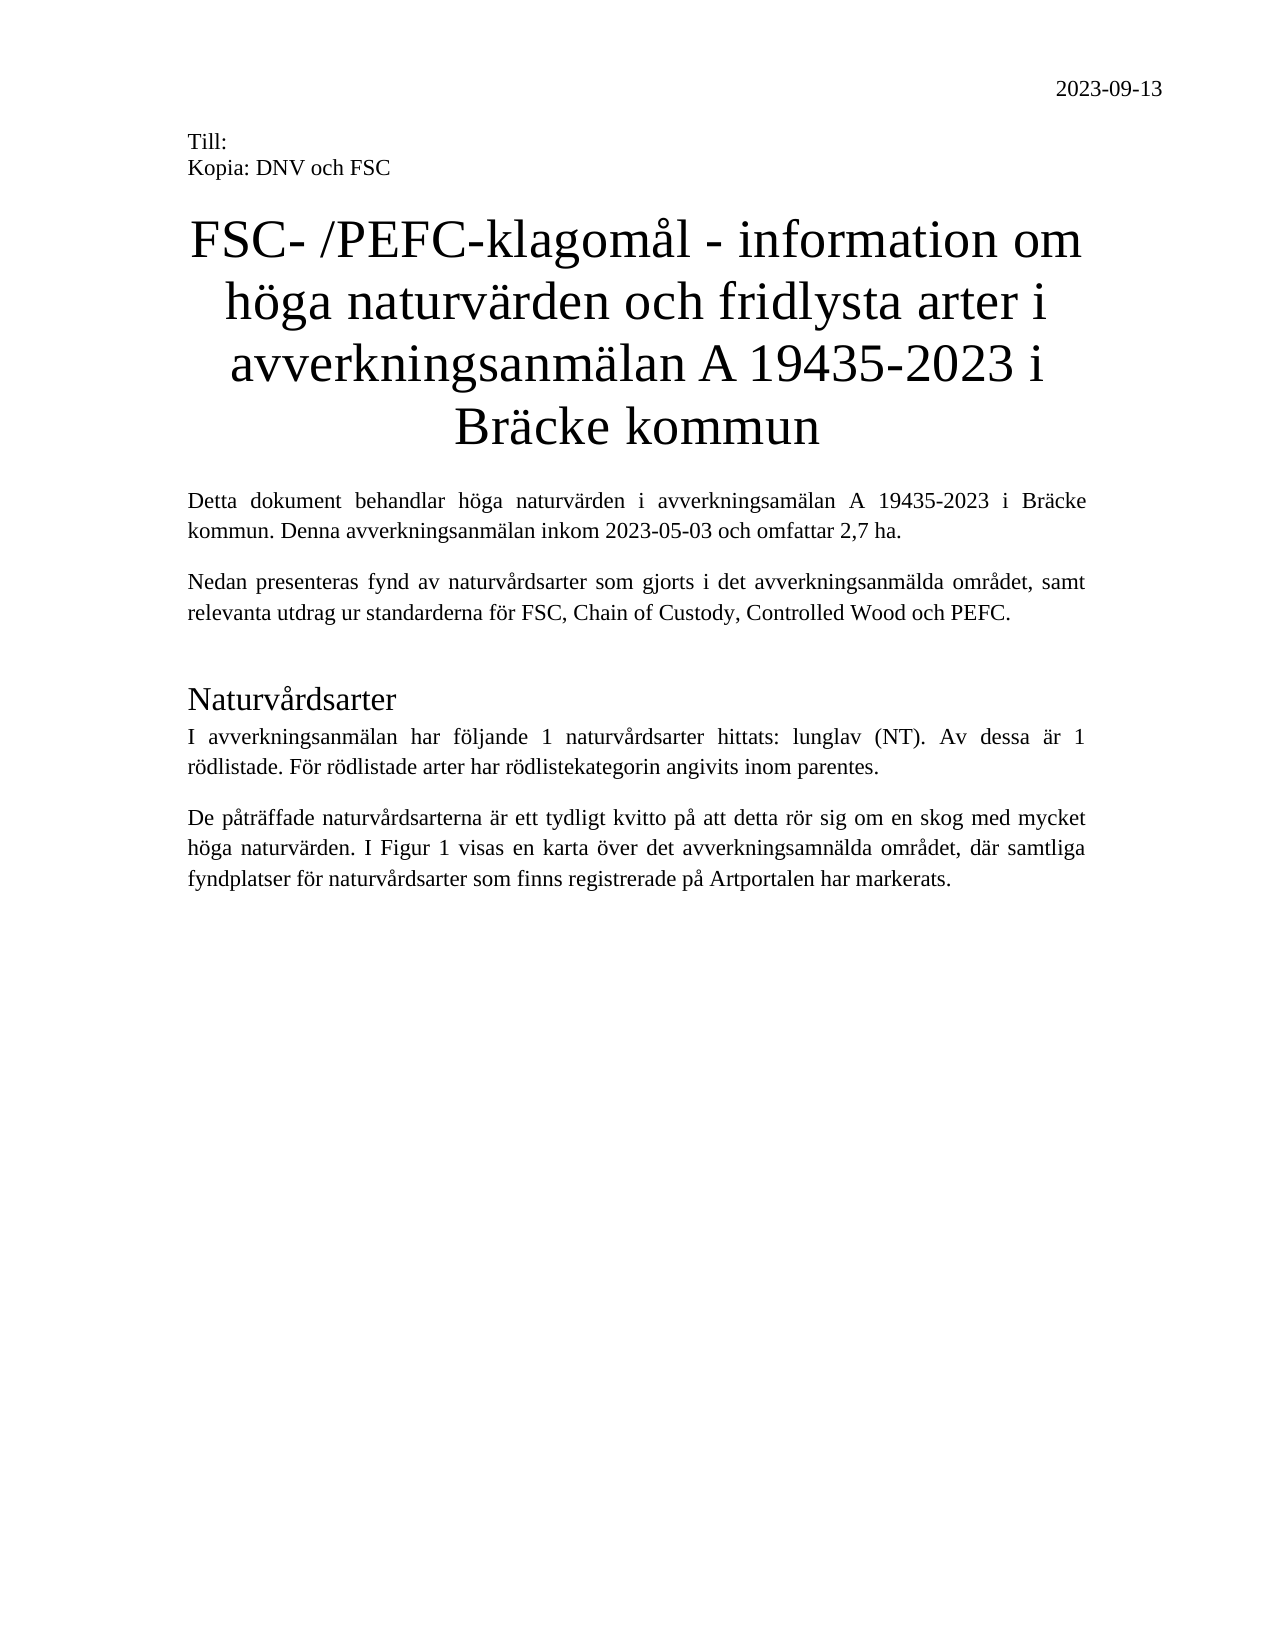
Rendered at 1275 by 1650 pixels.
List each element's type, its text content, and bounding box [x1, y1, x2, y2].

text Nedan presenteras fynd av naturvårdsarter som gjorts i det avverkningsanmälda området, samt relevanta utdrag ur standarderna för FSC, Chain of Custody, Controlled Wood och PEFC. [187, 568, 1087, 625]
subtitle Naturvårdsarter [187, 679, 1087, 717]
text I avverkningsanmälan har följande 1 naturvårdsarter hittats: lunglav (NT). Av dessa är 1 rödlistade. För rödlistade arter har rödlistekategorin angivits inom parentes. [187, 723, 1087, 779]
title FSC- /PEFC-klagomål - information om höga naturvärden och fridlysta arter i avverkningsanmälan A 19435-2023 i Bräcke kommun [187, 207, 1087, 456]
text Detta dokument behandlar höga naturvärden i avverkningsamälan A 19435-2023 i Bräcke kommun. Denna avverkningsanmälan inkom 2023-05-03 och omfattar 2,7 ha. [187, 487, 1087, 544]
text De påträffade naturvårdsarterna är ett tydligt kvitto på att detta rör sig om en skog med mycket höga naturvärden. I Figur 1 visas en karta över det avverkningsamnälda området, där samtliga fyndplatser för naturvårdsarter som finns registrerade på Artportalen har markerats. [187, 804, 1087, 891]
